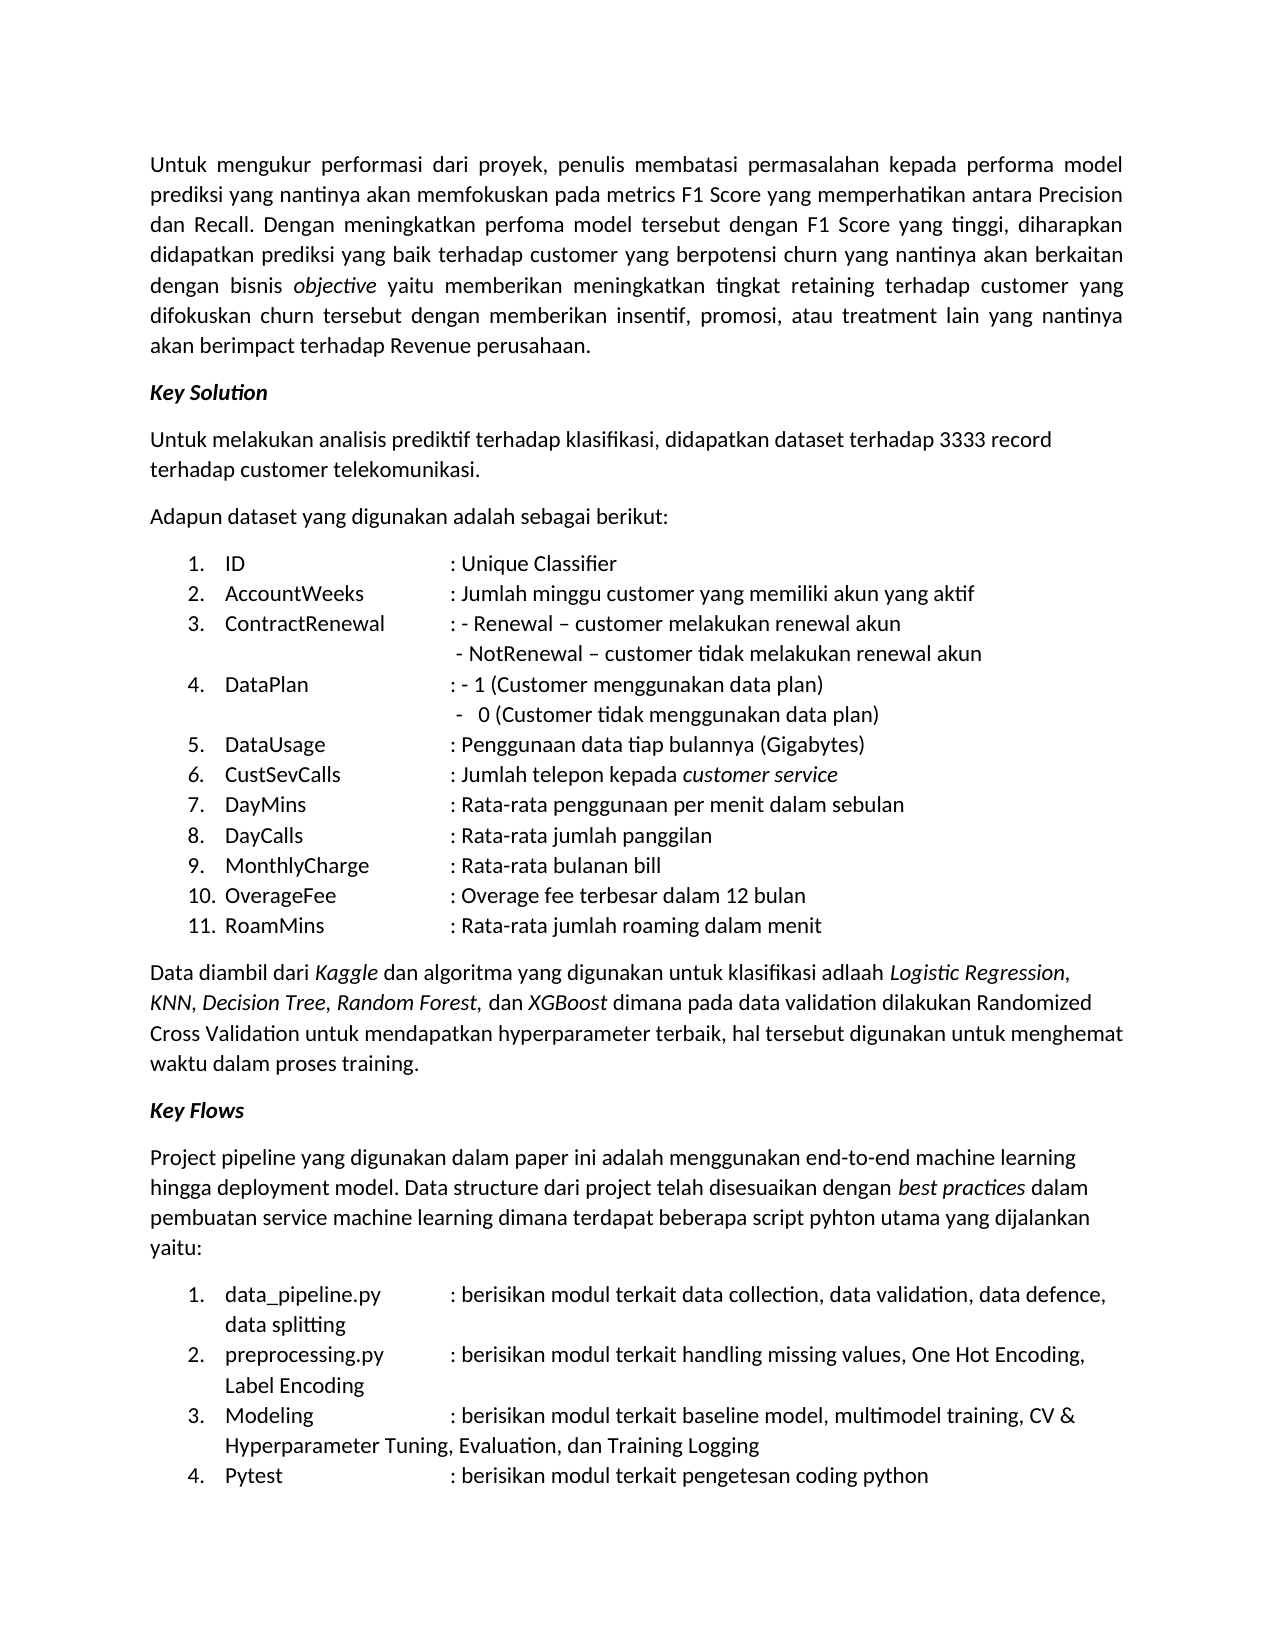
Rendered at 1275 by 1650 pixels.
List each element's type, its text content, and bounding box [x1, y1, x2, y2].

list DayMins : Rata-rata penggunaan per menit dalam sebulan [187, 791, 1125, 819]
list DataPlan : - 1 (Customer menggunakan data plan) [187, 670, 1125, 698]
list MonthlyCharge : Rata-rata bulanan bill [187, 851, 1125, 879]
list CustSevCalls : Jumlah telepon kepada customer service [187, 760, 1125, 788]
text Project pipeline yang digunakan dalam paper ini adalah menggunakan end-to-end machine learning hingga deployment model. Data structure dari project telah disesuaikan dengan best practices dalam pembuatan service machine learning dimana terdapat beberapa script pyhton utama yang dijalankan yaitu: [150, 1143, 1125, 1261]
list RoamMins : Rata-rata jumlah roaming dalam menit [187, 911, 1125, 939]
text Key Solution [150, 378, 1125, 406]
list ContractRenewal : - Renewal – customer melakukan renewal akun [187, 609, 1125, 637]
list 0 (Customer tidak menggunakan data plan) [456, 700, 1125, 728]
text Untuk mengukur performasi dari proyek, penulis membatasi permasalahan kepada performa model prediksi yang nantinya akan memfokuskan pada metrics F1 Score yang memperhatikan antara Precision dan Recall. Dengan meningkatkan perfoma model tersebut dengan F1 Score yang tinggi, diharapkan didapatkan prediksi yang baik terhadap customer yang berpotensi churn yang nantinya akan berkaitan dengan bisnis objective yaitu memberikan meningkatkan tingkat retaining terhadap customer yang difokuskan churn tersebut dengan memberikan insentif, promosi, atau treatment lain yang nantinya akan berimpact terhadap Revenue perusahaan. [150, 150, 1125, 359]
list NotRenewal – customer tidak melakukan renewal akun [456, 639, 1125, 668]
list preprocessing.py : berisikan modul terkait handling missing values, One Hot Encoding, Label Encoding [187, 1341, 1125, 1399]
list DataUsage : Penggunaan data tiap bulannya (Gigabytes) [187, 730, 1125, 758]
text Adapun dataset yang digunakan adalah sebagai berikut: [150, 502, 1125, 530]
list ID : Unique Classifier [187, 549, 1125, 577]
list Pytest : berisikan modul terkait pengetesan coding python [187, 1461, 1125, 1489]
text Data diambil dari Kaggle dan algoritma yang digunakan untuk klasifikasi adlaah Logistic Regression, KNN, Decision Tree, Random Forest, dan XGBoost dimana pada data validation dilakukan Randomized Cross Validation untuk mendapatkan hyperparameter terbaik, hal tersebut digunakan untuk menghemat waktu dalam proses training. [150, 958, 1125, 1077]
list DayCalls : Rata-rata jumlah panggilan [187, 821, 1125, 849]
list data_pipeline.py : berisikan modul terkait data collection, data validation, data defence, data splitting [187, 1280, 1125, 1338]
list AccountWeeks : Jumlah minggu customer yang memiliki akun yang aktif [187, 579, 1125, 607]
text Untuk melakukan analisis prediktif terhadap klasifikasi, didapatkan dataset terhadap 3333 record terhadap customer telekomunikasi. [150, 425, 1125, 483]
text Key Flows [150, 1096, 1125, 1124]
list OverageFee : Overage fee terbesar dalam 12 bulan [187, 881, 1125, 909]
list Modeling : berisikan modul terkait baseline model, multimodel training, CV & Hyperparameter Tuning, Evaluation, dan Training Logging [187, 1401, 1125, 1459]
